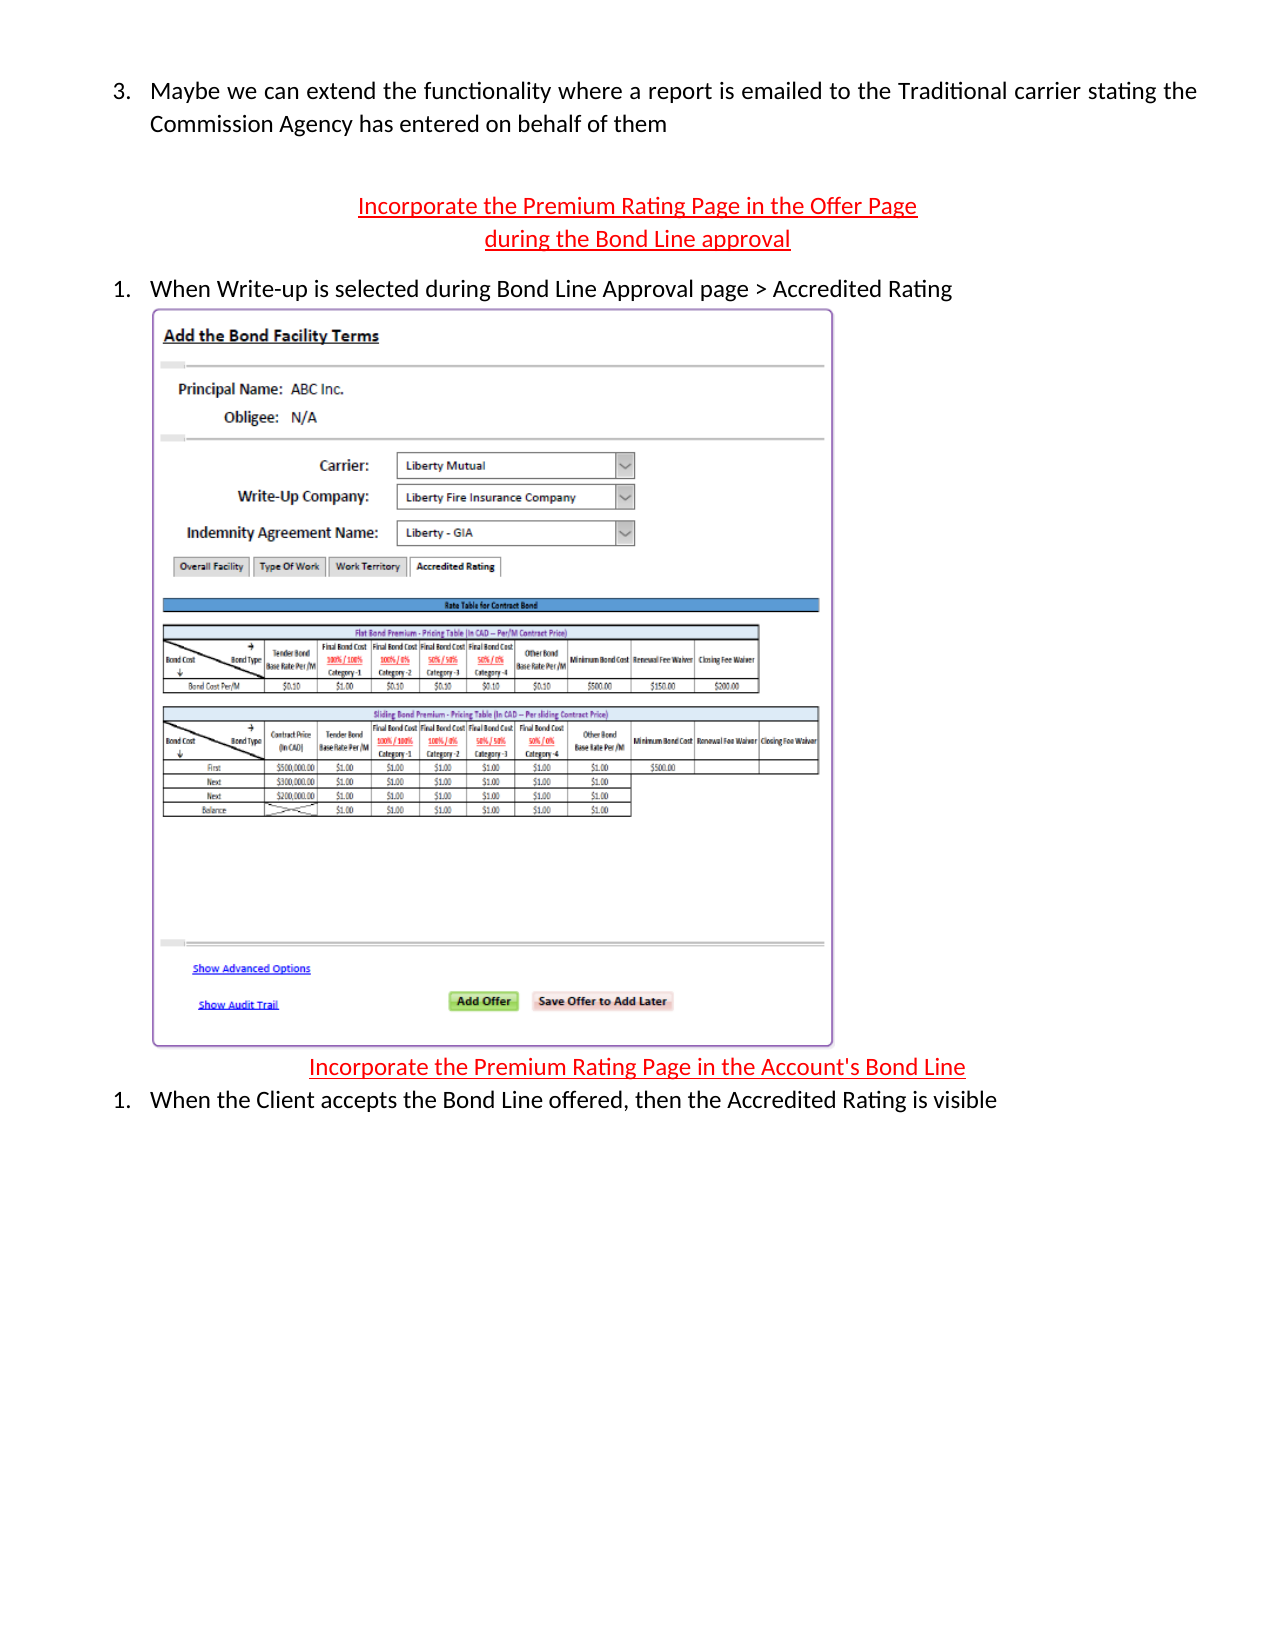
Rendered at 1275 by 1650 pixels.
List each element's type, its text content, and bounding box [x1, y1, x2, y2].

list Incorporate the Premium Rating Page in the Account's Bond Line [75, 1052, 1200, 1082]
list When Write-up is selected during Bond Line Approval page > Accredited Rating [112, 273, 1200, 303]
text Incorporate the Premium Rating Page in the Offer Page during the Bond Line approval [75, 190, 1200, 254]
list When the Client accepts the Bond Line offered, then the Accredited Rating is visible [112, 1084, 1200, 1115]
list Maybe we can extend the functionality where a report is emailed to the Traditional carrier stating the Commission Agency has entered on behalf of them [112, 75, 1200, 138]
picture [150, 305, 835, 1050]
